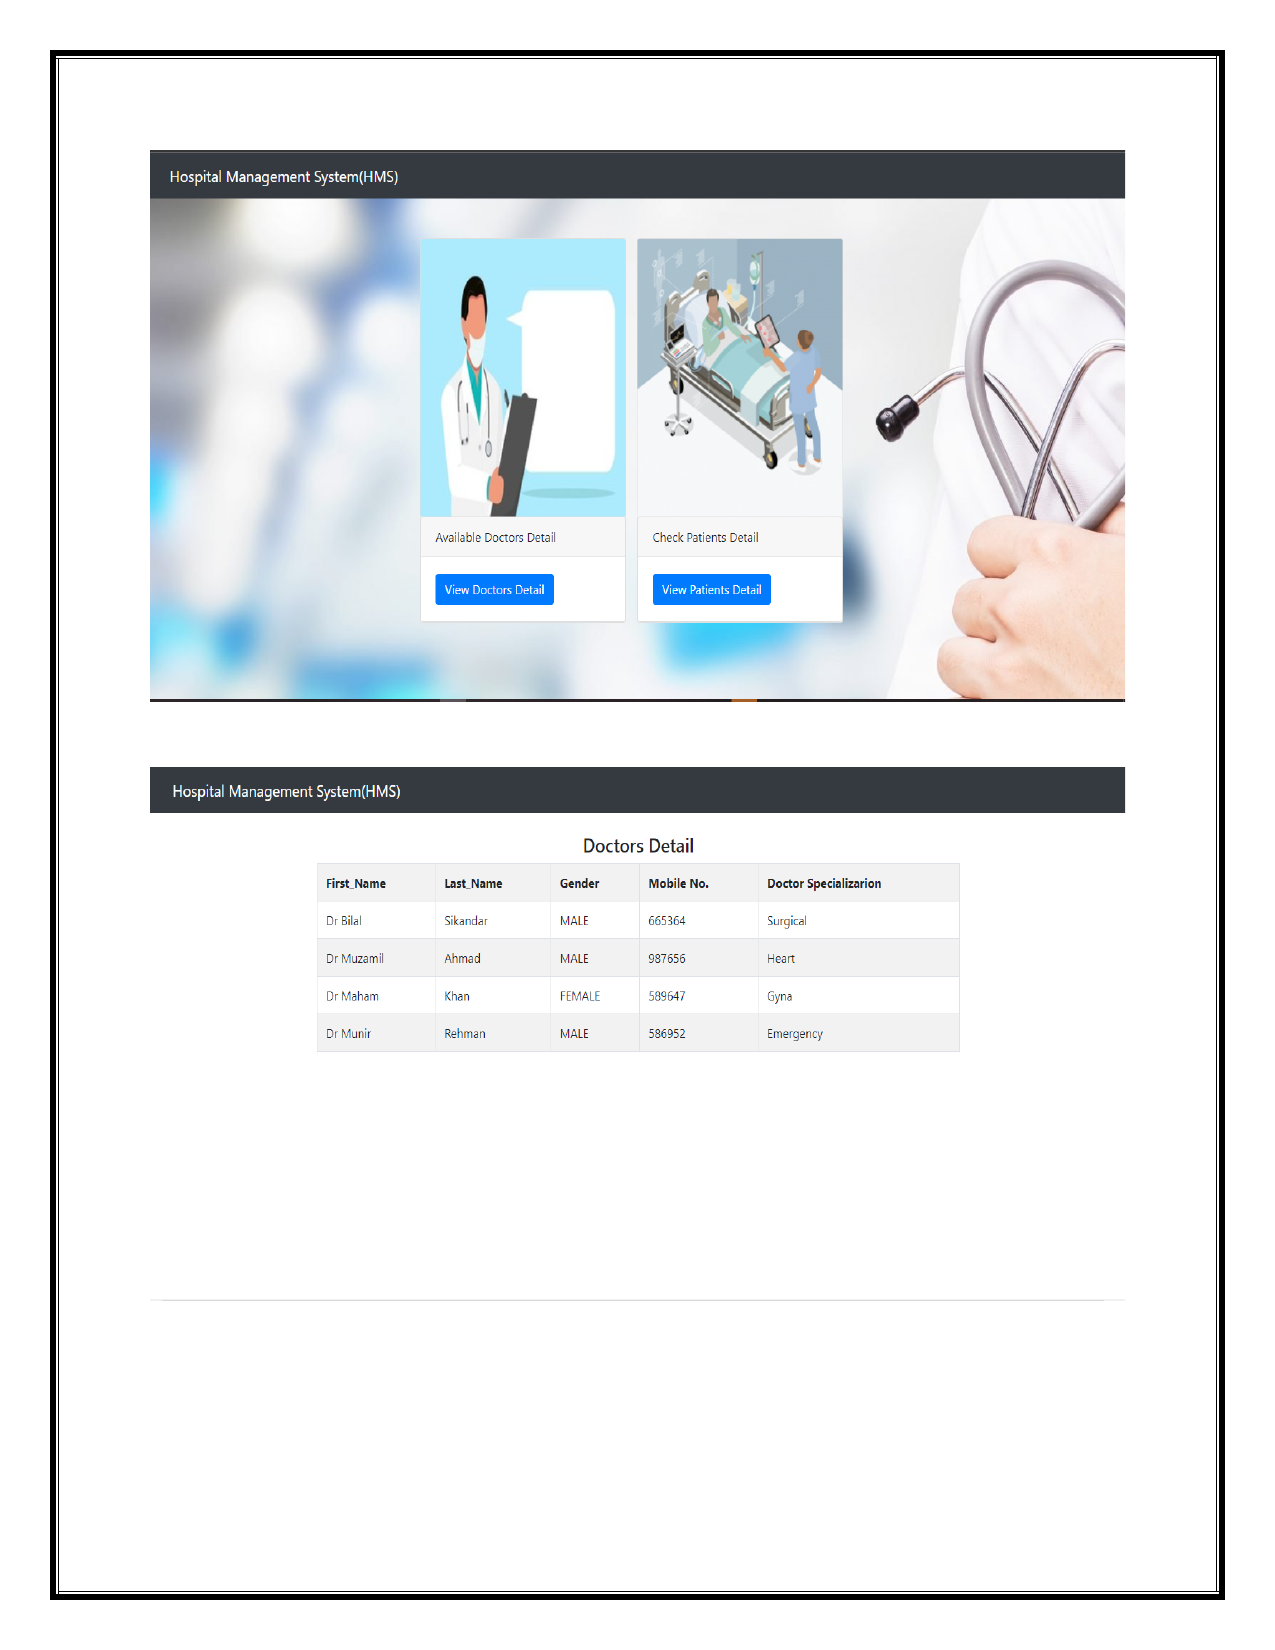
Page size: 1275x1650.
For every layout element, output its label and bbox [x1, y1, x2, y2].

picture [150, 767, 1125, 1301]
picture [150, 150, 1125, 702]
